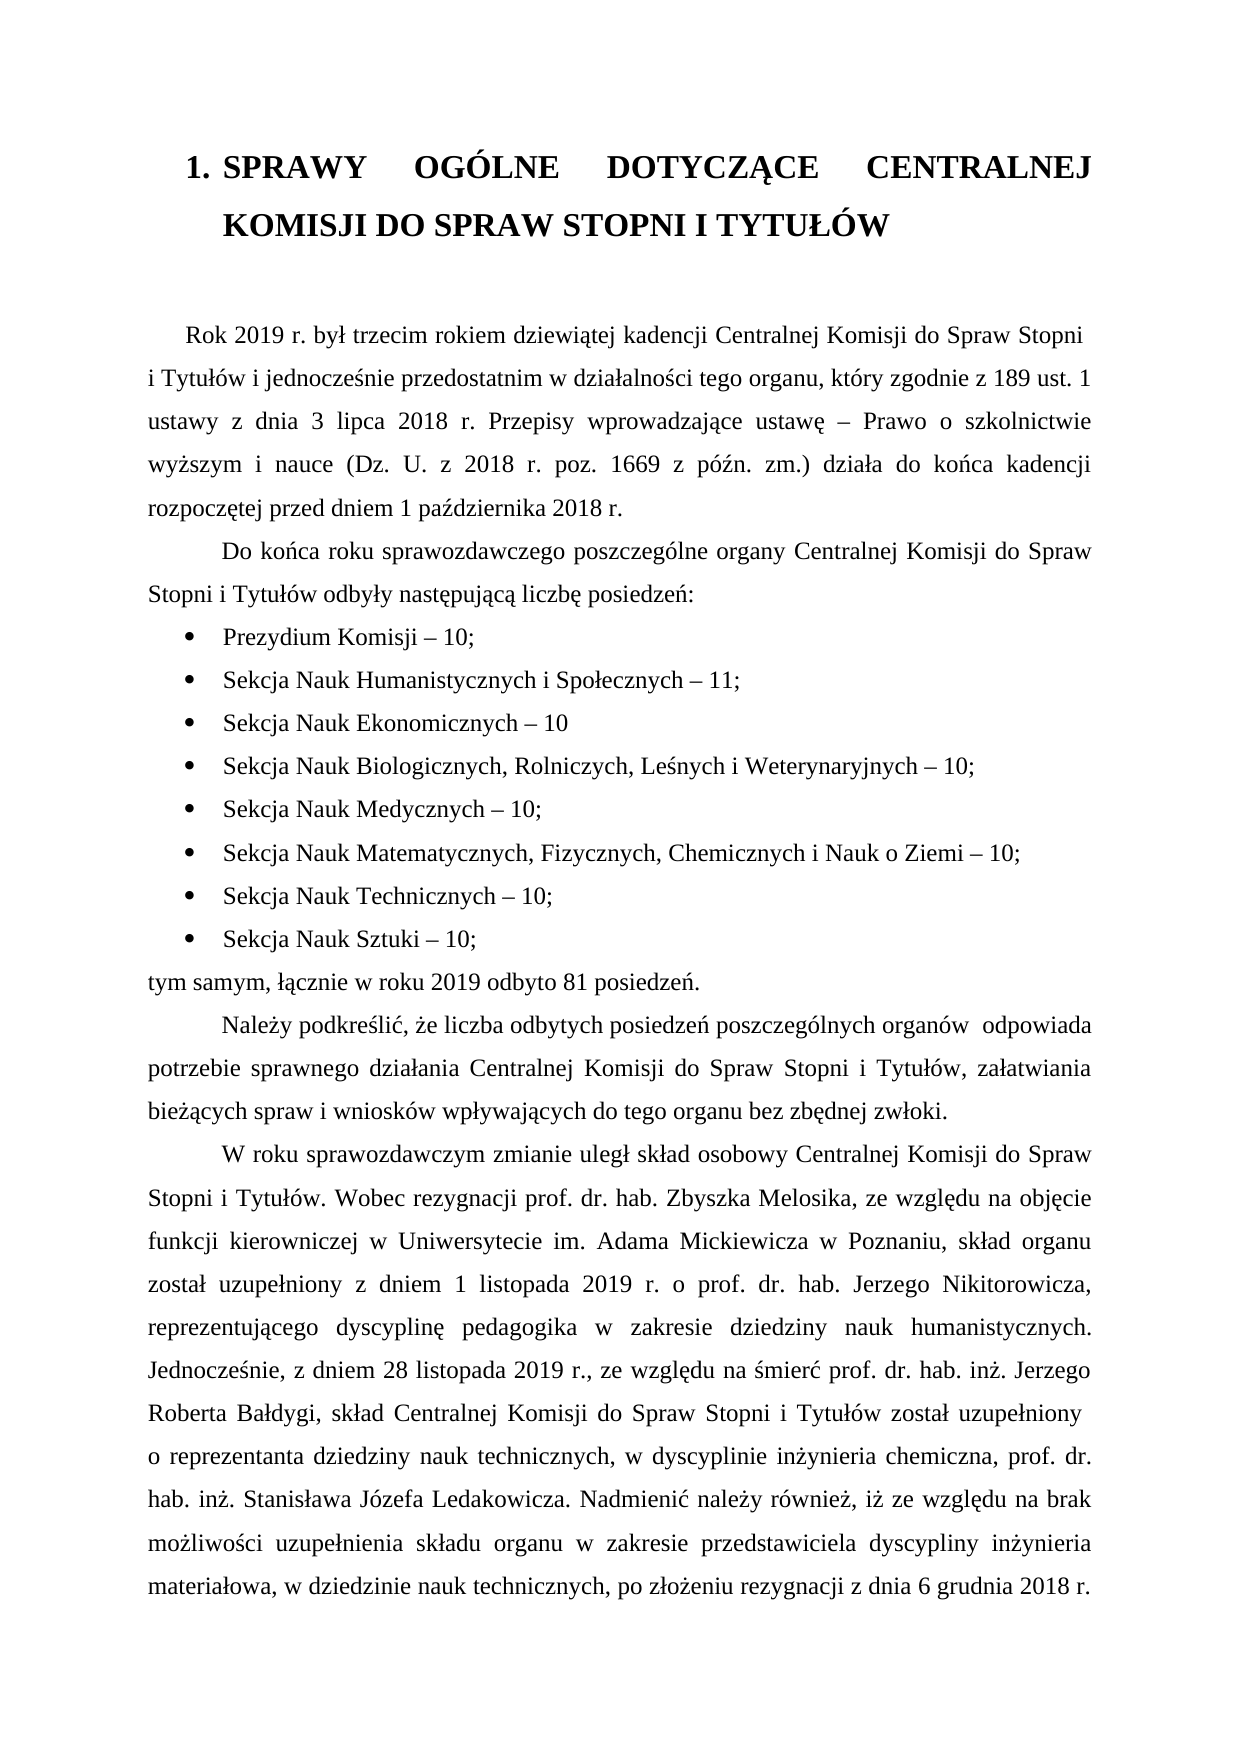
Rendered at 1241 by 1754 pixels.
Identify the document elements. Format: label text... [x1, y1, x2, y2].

list Prezydium Komisji – 10; [185, 622, 1093, 651]
text Do końca roku sprawozdawczego poszczególne organy Centralnej Komisji do Spraw Stopni i Tytułów odbyły następującą liczbę posiedzeń: [148, 536, 1093, 608]
list Sekcja Nauk Medycznych – 10; [185, 794, 1093, 823]
list Sekcja Nauk Sztuki – 10; [185, 924, 1093, 953]
list Sekcja Nauk Technicznych – 10; [185, 881, 1093, 909]
text Należy podkreślić, że liczba odbytych posiedzeń poszczególnych organów odpowiada potrzebie sprawnego działania Centralnej Komisji do Spraw Stopni i Tytułów, załatwiania bieżących spraw i wniosków wpływających do tego organu bez zbędnej zwłoki. [148, 1010, 1093, 1125]
list SPRAWY OGÓLNE DOTYCZĄCE CENTRALNEJ KOMISJI DO SPRAW STOPNI I TYTUŁÓW [185, 148, 1093, 243]
text tym samym, łącznie w roku 2019 odbyto 81 posiedzeń. [148, 967, 1093, 996]
list Sekcja Nauk Biologicznych, Rolniczych, Leśnych i Weterynaryjnych – 10; [185, 751, 1093, 780]
list Sekcja Nauk Ekonomicznych – 10 [185, 708, 1093, 737]
list Sekcja Nauk Humanistycznych i Społecznych – 11; [185, 665, 1093, 694]
text Rok 2019 r. był trzecim rokiem dziewiątej kadencji Centralnej Komisji do Spraw Stopni i Tytułów i jednocześnie przedostatnim w działalności tego organu, który zgodnie z 189 ust. 1 ustawy z dnia 3 lipca 2018 r. Przepisy wprowadzające ustawę – Prawo o szkolnictwie wyższym i nauce (Dz. U. z 2018 r. poz. 1669 z późn. zm.) działa do końca kadencji rozpoczętej przed dniem 1 października 2018 r. [148, 320, 1093, 521]
list Sekcja Nauk Matematycznych, Fizycznych, Chemicznych i Nauk o Ziemi – 10; [185, 838, 1093, 866]
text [148, 1139, 1093, 1599]
